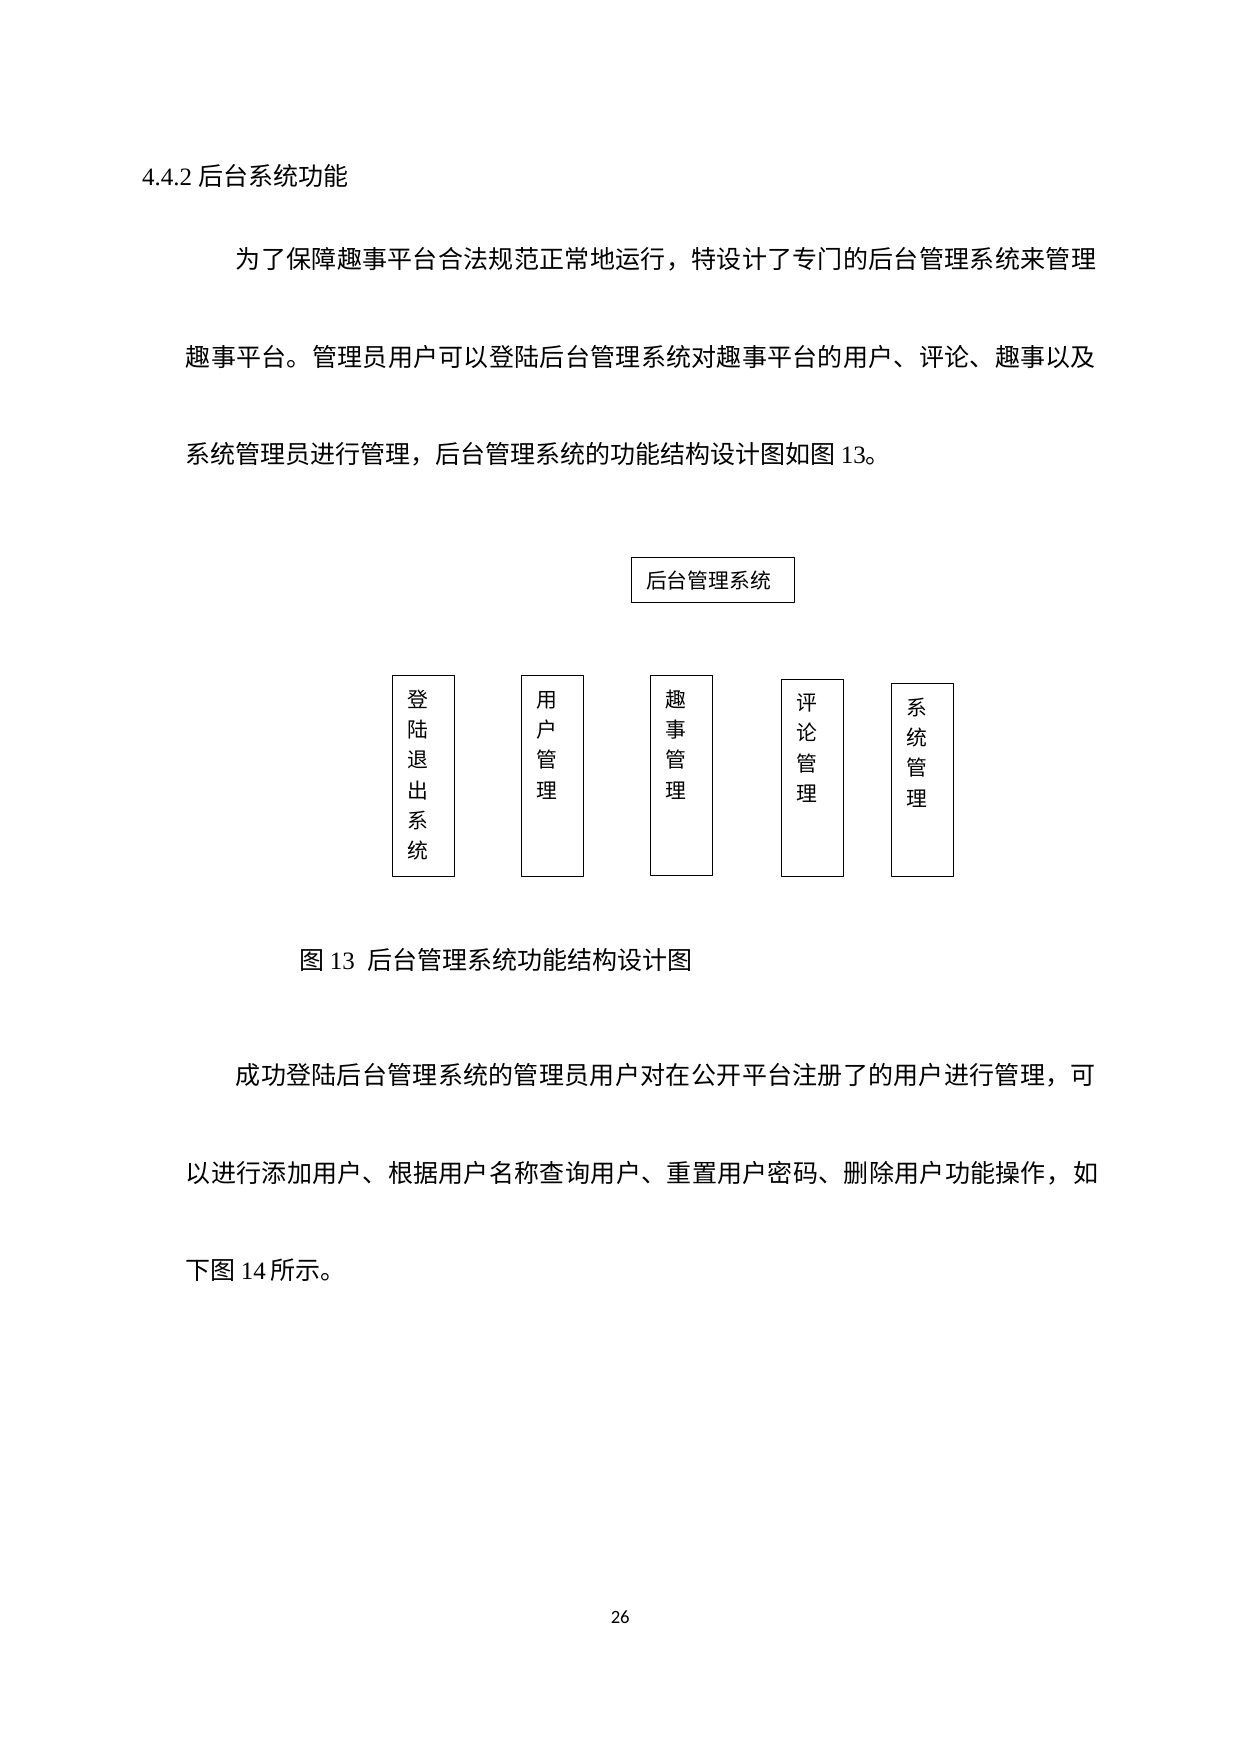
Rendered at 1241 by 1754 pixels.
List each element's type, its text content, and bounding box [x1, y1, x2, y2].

subtitle 4.4.2 后台系统功能 [142, 142, 1098, 207]
text 图13 后台管理系统功能结构设计图 [142, 926, 1098, 991]
text 成功登陆后台管理系统的管理员用户对在公开平台注册了的用户进行管理，可以进行添加用户、根据用户名称查询用户、重置用户密码、删除用户功能操作，如下图14所示。 [186, 1041, 1098, 1301]
text 为了保障趣事平台合法规范正常地运行，特设计了专门的后台管理系统来管理趣事平台。管理员用户可以登陆后台管理系统对趣事平台的用户、评论、趣事以及系统管理员进行管理，后台管理系统的功能结构设计图如图13。 [186, 225, 1098, 485]
